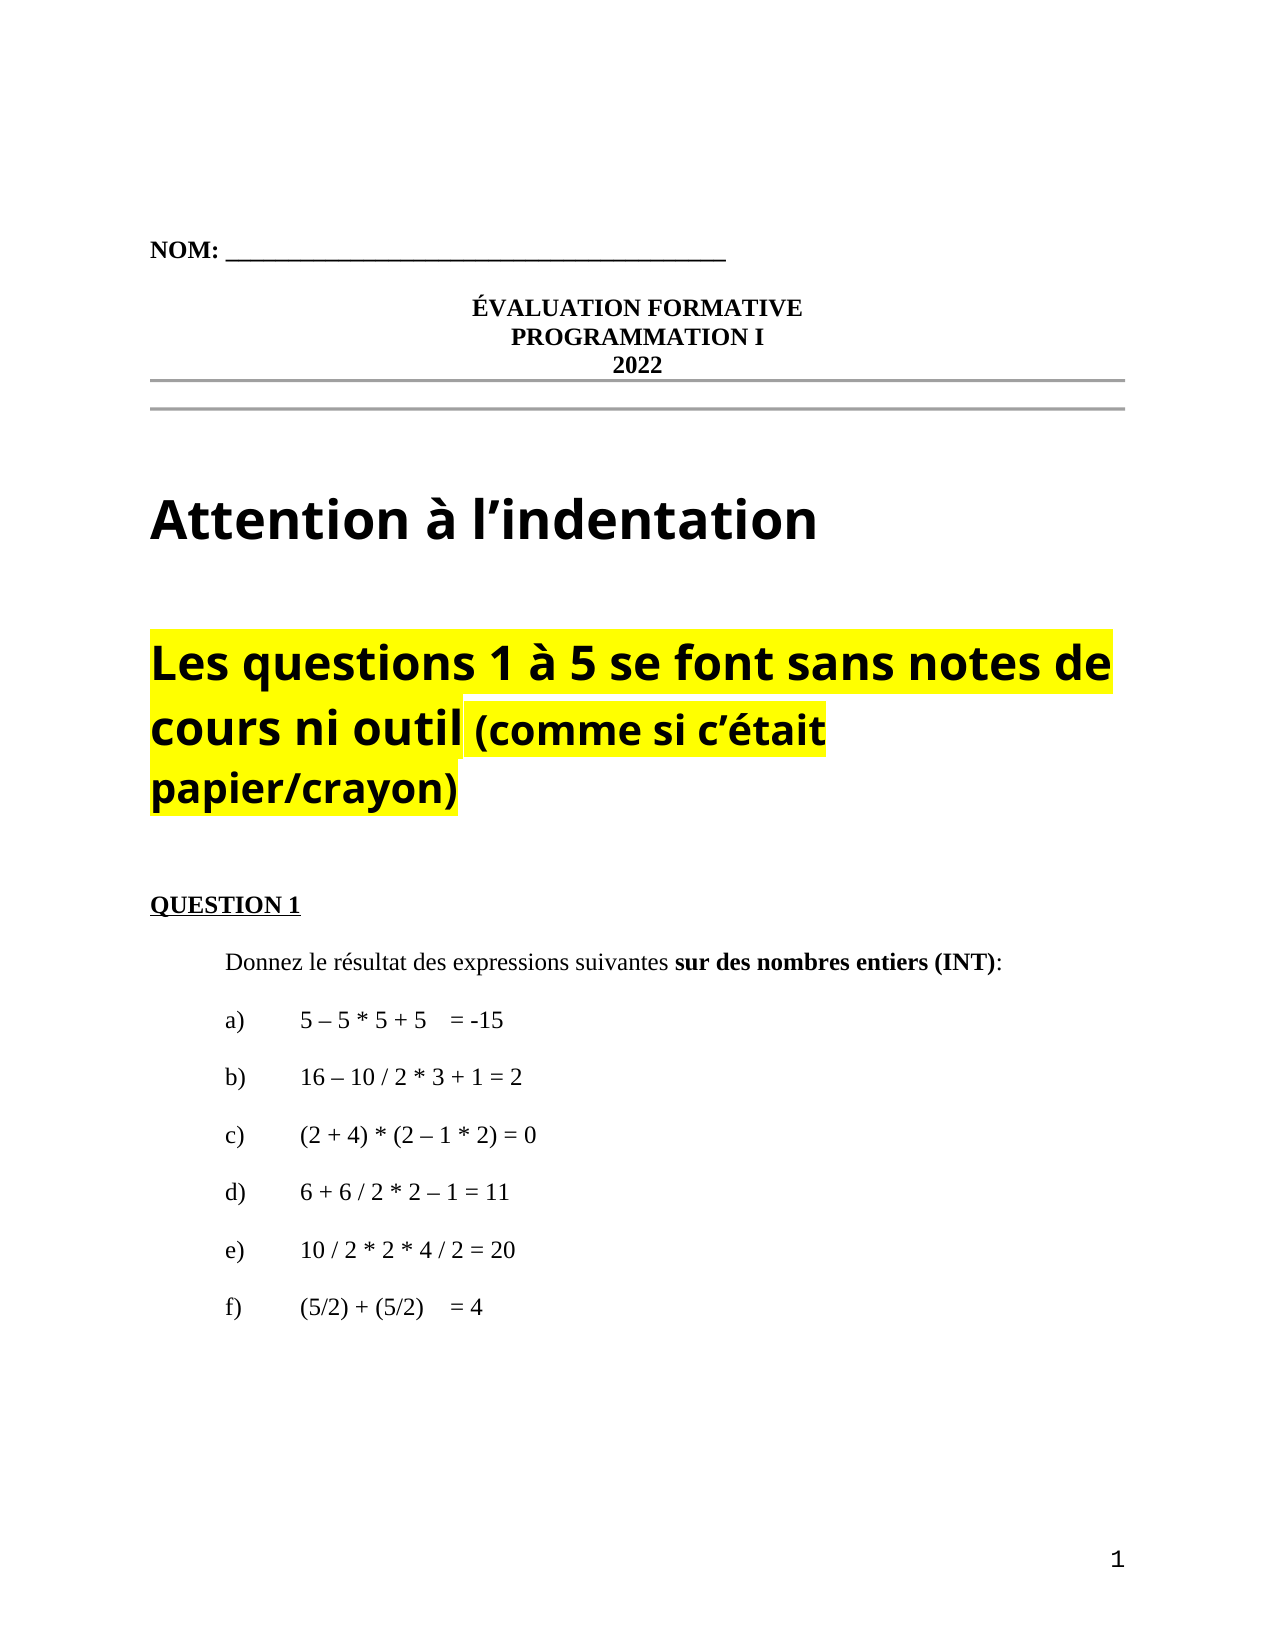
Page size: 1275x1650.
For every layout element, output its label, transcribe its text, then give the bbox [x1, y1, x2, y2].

text NOM: ________________________________________ [150, 235, 1125, 264]
text a) 5 – 5 * 5 + 5 = -15 [150, 1005, 1125, 1033]
text Donnez le résultat des expressions suivantes sur des nombres entiers (INT): [150, 947, 1125, 976]
text ÉVALUATION FORMATIVE [150, 293, 1125, 322]
text f) (5/2) + (5/2) = 4 [150, 1292, 1125, 1321]
text QUESTION 1 [150, 890, 1125, 918]
text PROGRAMMATION I [150, 322, 1125, 350]
text c) (2 + 4) * (2 – 1 * 2) = 0 [150, 1120, 1125, 1148]
text e) 10 / 2 * 2 * 4 / 2 = 20 [150, 1235, 1125, 1263]
text Les questions 1 à 5 se font sans notes de cours ni outil (comme si c’était papier/crayon) [458, 629, 1125, 816]
text d) 6 + 6 / 2 * 2 – 1 = 11 [150, 1177, 1125, 1206]
text 2022 [150, 350, 1125, 379]
text b) 16 – 10 / 2 * 3 + 1 = 2 [150, 1062, 1125, 1091]
text Attention à l’indentation [150, 411, 1125, 555]
